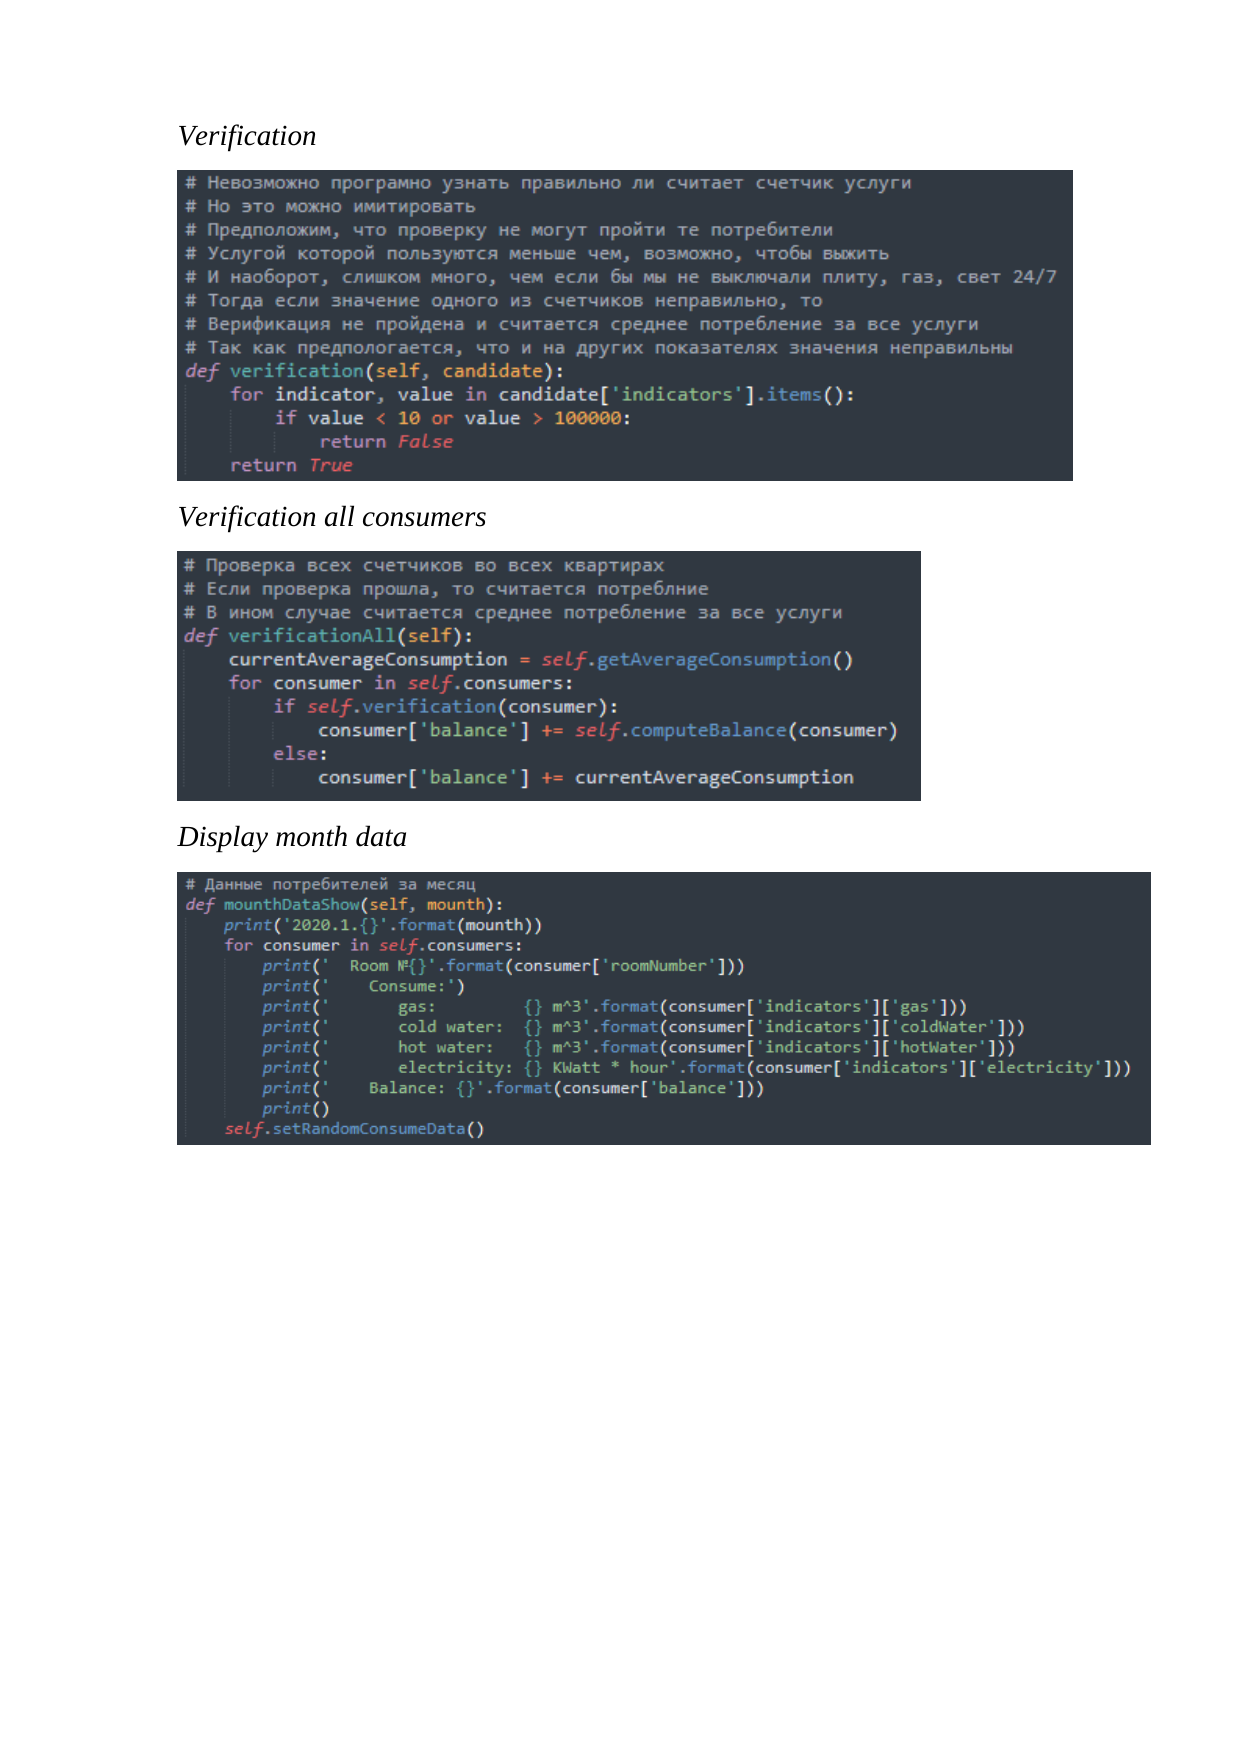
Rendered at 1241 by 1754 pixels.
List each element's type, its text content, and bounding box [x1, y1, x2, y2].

picture [177, 170, 1073, 481]
text Verification all consumers [177, 499, 1152, 533]
picture [177, 551, 921, 801]
text Verification [177, 118, 1152, 152]
picture [177, 872, 1151, 1145]
text Display month data [177, 819, 1152, 853]
